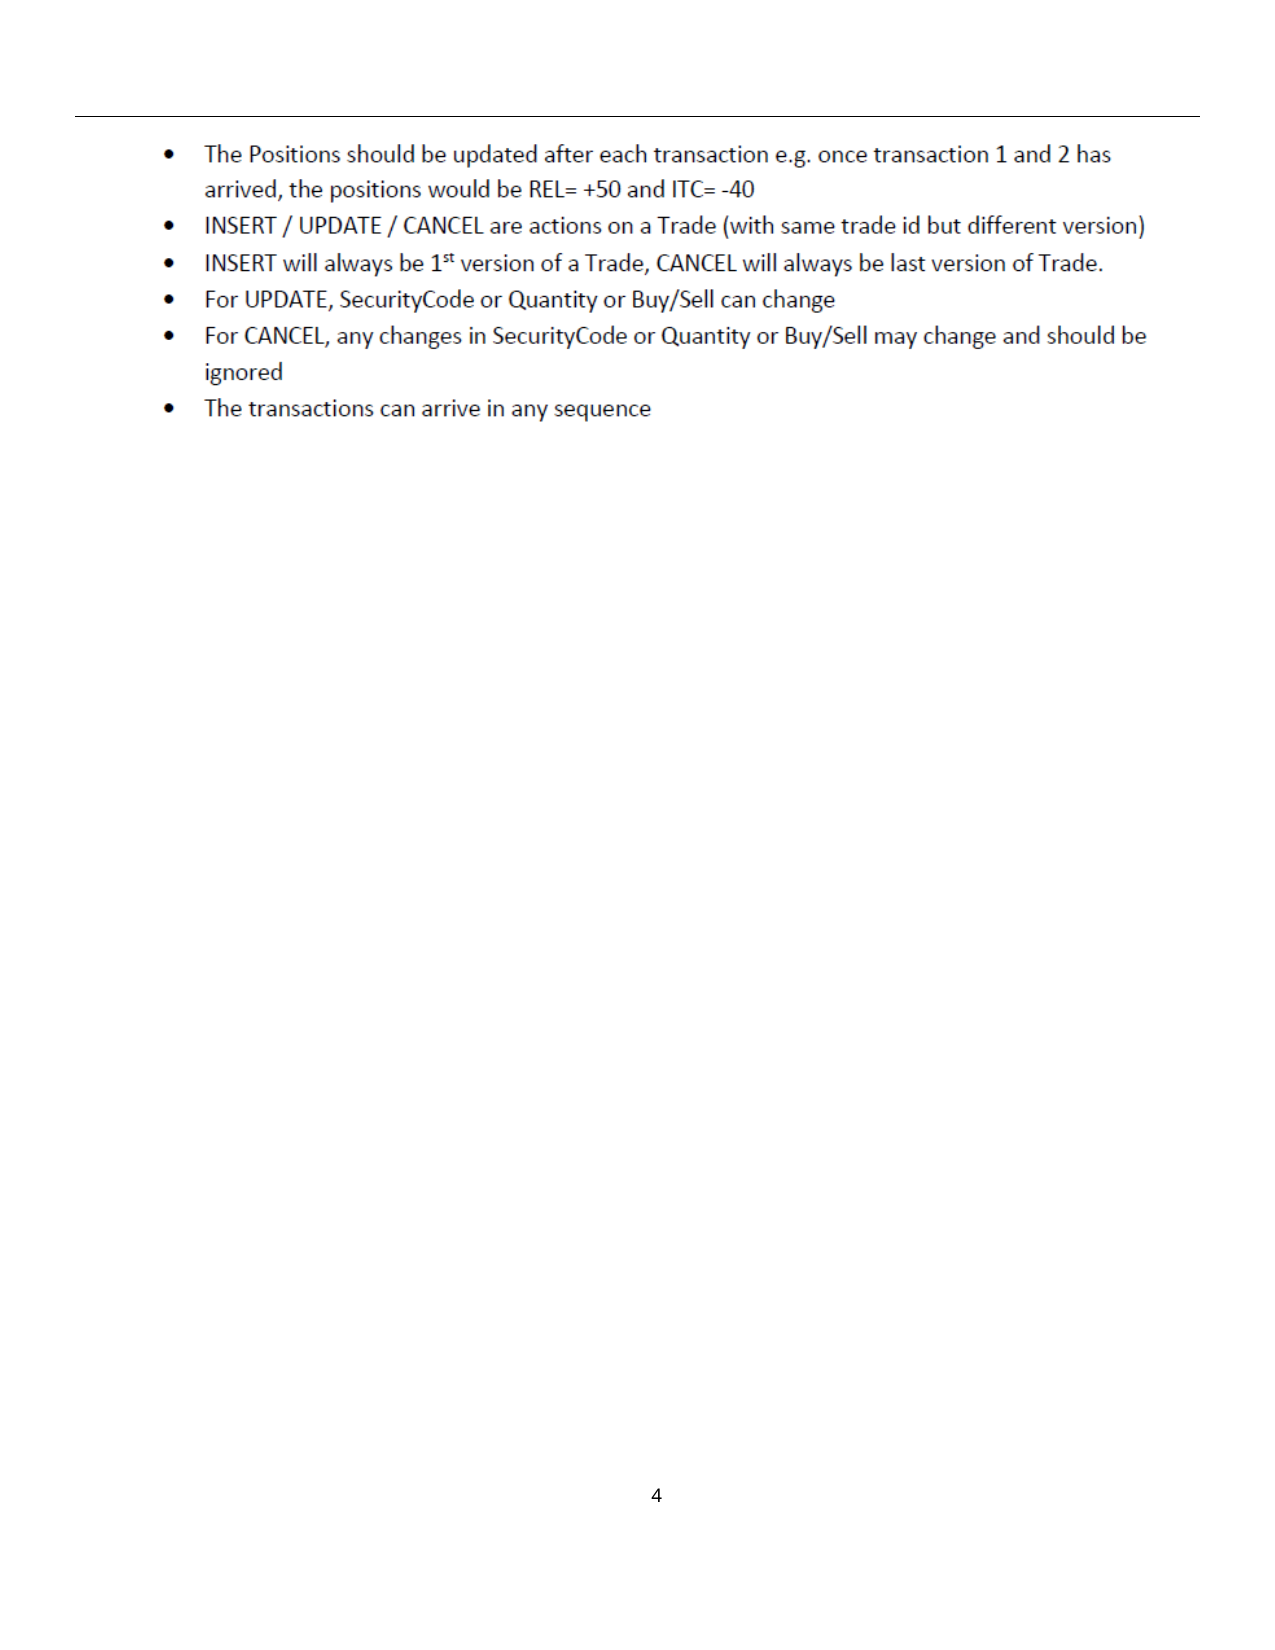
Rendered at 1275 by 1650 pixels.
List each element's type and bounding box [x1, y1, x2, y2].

picture [150, 134, 1275, 432]
